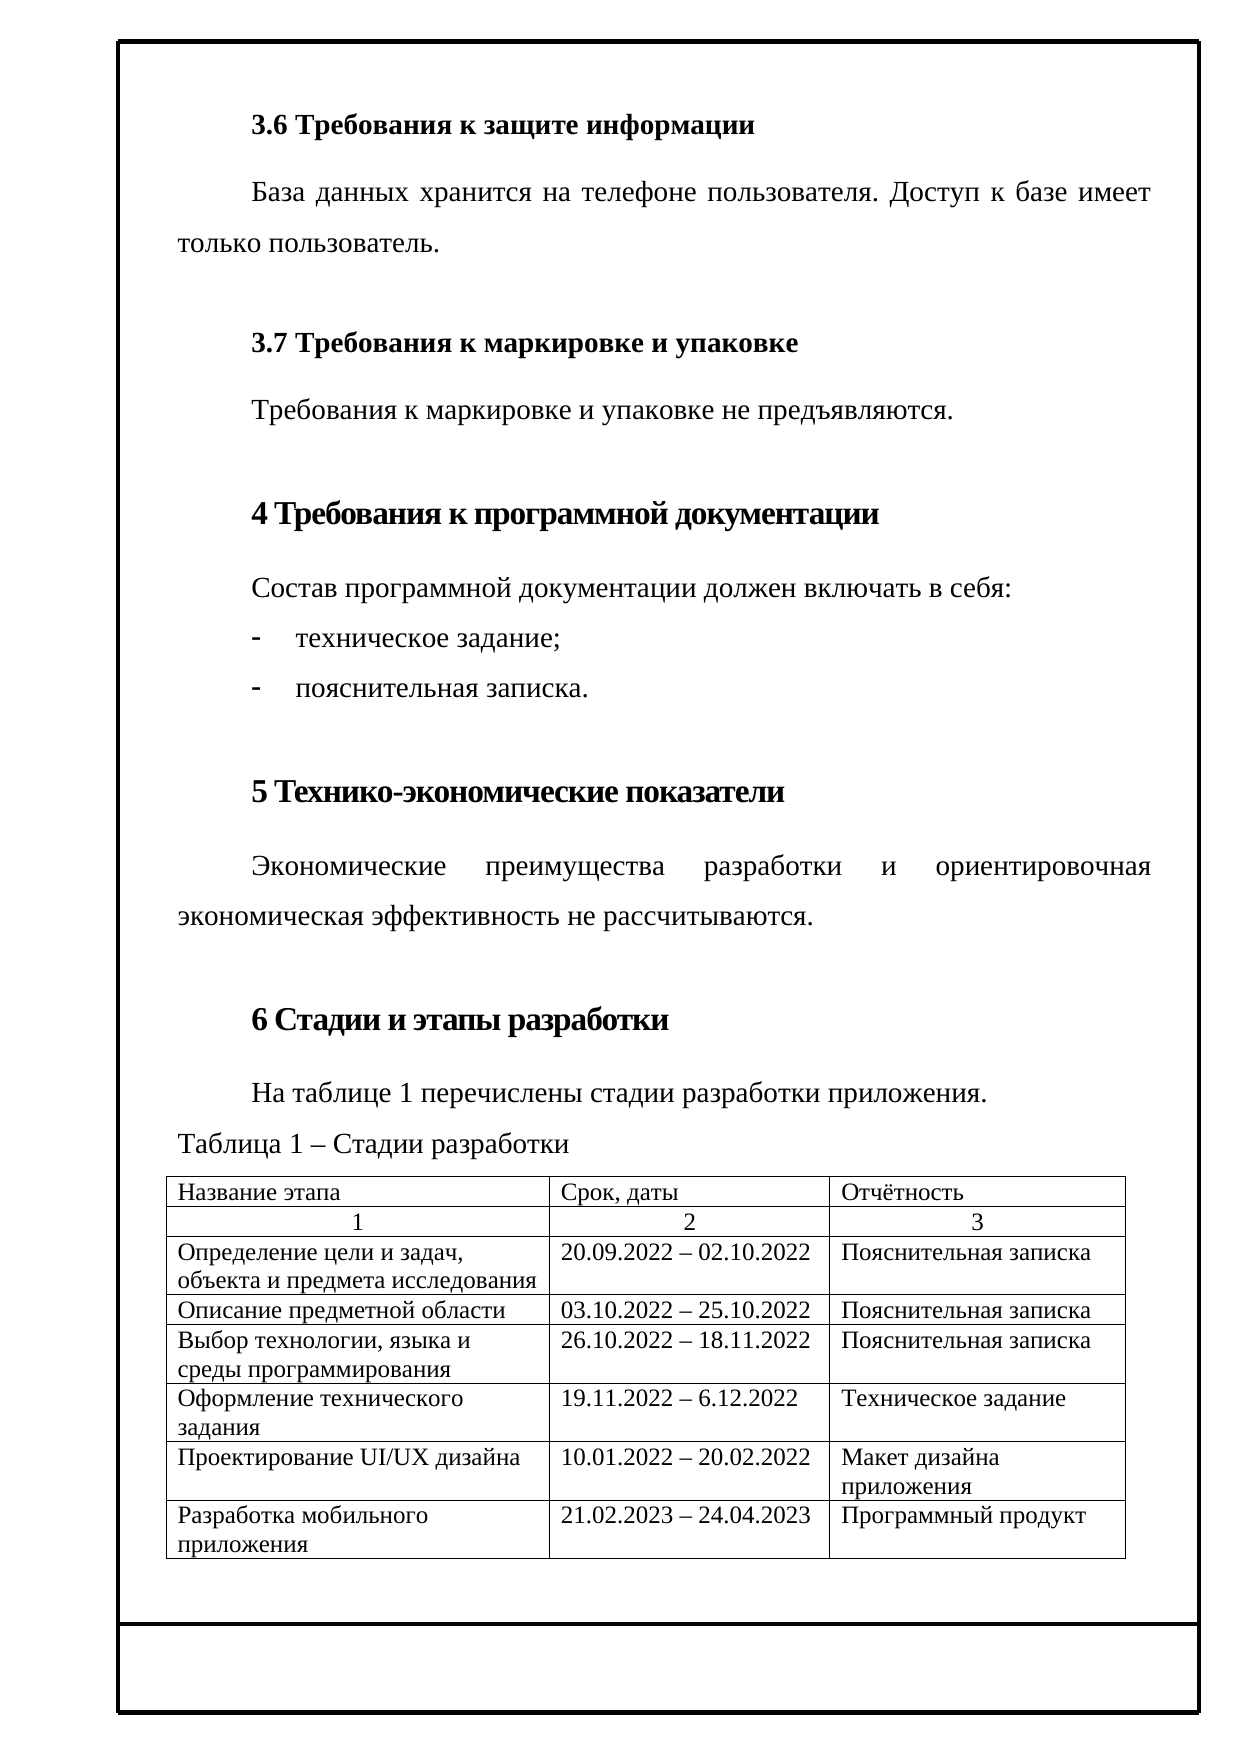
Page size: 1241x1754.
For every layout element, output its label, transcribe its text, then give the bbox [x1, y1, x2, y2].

text Экономические преимущества разработки и ориентировочная экономическая эффективность не рассчитываются. [177, 848, 1152, 932]
table_cell 10.01.2022 – 20.02.2022 [550, 1442, 829, 1499]
table_cell Оформление технического задания [167, 1384, 549, 1441]
table_cell Выбор технологии, языка и среды программирования [167, 1325, 549, 1382]
table_cell Описание предметной области [167, 1295, 549, 1324]
table_cell 21.02.2023 – 24.04.2023 [550, 1501, 829, 1558]
table_cell Проектирование UI/UX дизайна [167, 1442, 549, 1499]
title 6 Стадии и этапы разработки [177, 999, 1152, 1037]
table_cell 1 [167, 1207, 549, 1236]
table_cell Пояснительная записка [830, 1325, 1125, 1382]
table_cell Пояснительная записка [830, 1295, 1125, 1324]
table_cell Пояснительная записка [830, 1237, 1125, 1294]
table_cell Определение цели и задач, объекта и предмета исследования [167, 1237, 549, 1294]
table_cell 20.09.2022 – 02.10.2022 [550, 1237, 829, 1294]
table_cell 3 [830, 1207, 1125, 1236]
table_cell 26.10.2022 – 18.11.2022 [550, 1325, 829, 1382]
title 5 Технико-экономические показатели [177, 771, 1152, 809]
text Состав программной документации должен включать в себя: [177, 570, 1152, 603]
table_cell Техническое задание [830, 1384, 1125, 1441]
table_cell 03.10.2022 – 25.10.2022 [550, 1295, 829, 1324]
table_cell Разработка мобильного приложения [167, 1501, 549, 1558]
text Требования к маркировке и упаковке не предъявляются. [177, 392, 1152, 426]
subtitle 3.6 Требования к защите информации [177, 107, 1152, 141]
text Таблица 1 – Стадии разработки [177, 1126, 1152, 1159]
list пояснительная записка. [177, 670, 1152, 704]
table_cell Макет дизайна приложения [830, 1442, 1125, 1499]
text База данных хранится на телефоне пользователя. Доступ к базе имеет только пользователь. [177, 174, 1152, 258]
table_cell 2 [550, 1207, 829, 1236]
subtitle 3.7 Требования к маркировке и упаковке [177, 325, 1152, 359]
list техническое задание; [177, 620, 1152, 654]
table_header Срок, даты [550, 1177, 829, 1206]
table_header Отчётность [830, 1177, 1125, 1206]
table_cell Программный продукт [830, 1501, 1125, 1558]
text На таблице 1 перечислены стадии разработки приложения. [177, 1075, 1152, 1109]
table_header Название этапа [167, 1177, 549, 1206]
table_cell 19.11.2022 – 6.12.2022 [550, 1384, 829, 1441]
title 4 Требования к программной документации [177, 493, 1152, 531]
